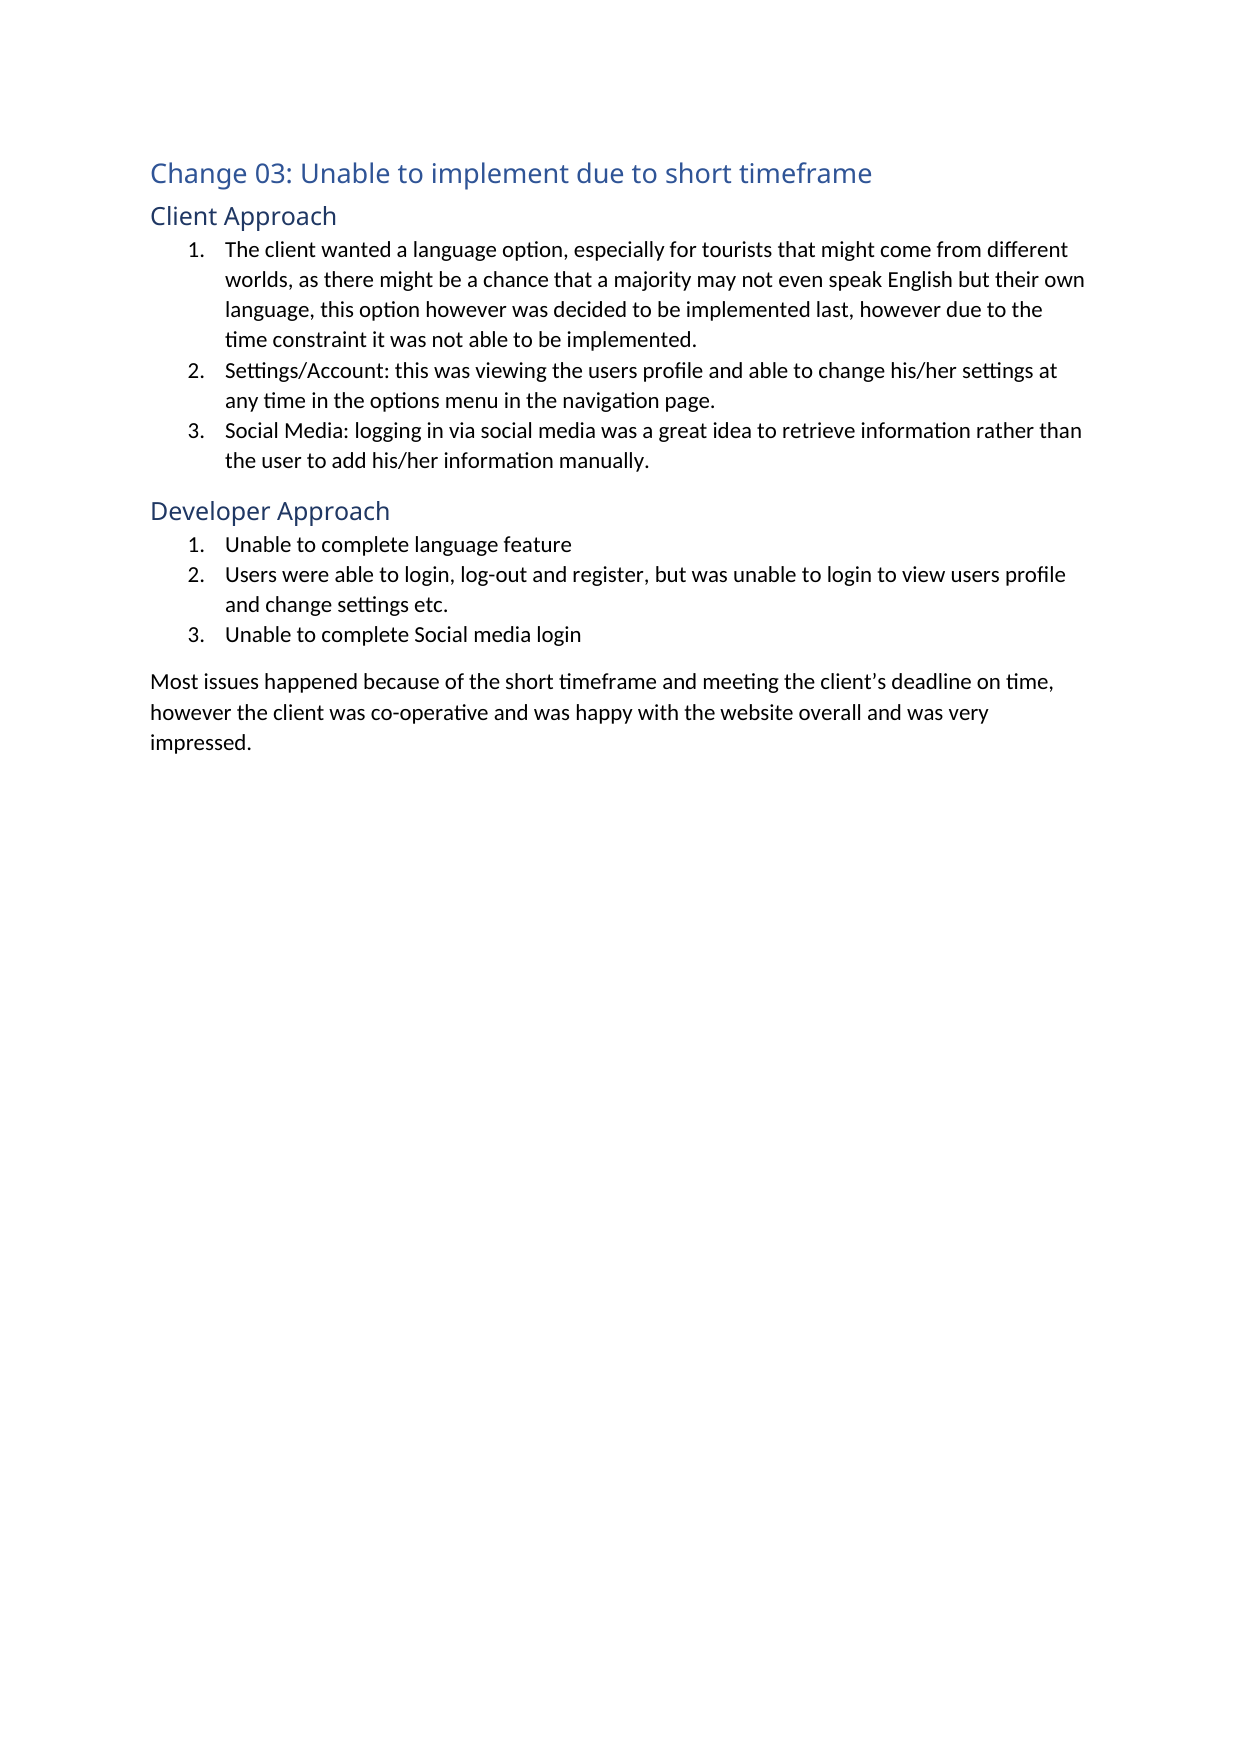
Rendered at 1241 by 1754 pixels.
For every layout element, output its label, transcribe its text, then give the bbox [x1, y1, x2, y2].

subtitle Change 03: Unable to implement due to short timeframe [150, 154, 1090, 191]
list Unable to complete Social media login [187, 621, 1090, 649]
list The client wanted a language option, especially for tourists that might come from different worlds, as there might be a chance that a majority may not even speak English but their own language, this option however was decided to be implemented last, however due to the time constraint it was not able to be implemented. [187, 235, 1090, 353]
list Settings/Account: this was viewing the users profile and able to change his/her settings at any time in the options menu in the navigation page. [187, 356, 1090, 414]
list Social Media: logging in via social media was a great idea to retrieve information rather than the user to add his/her information manually. [187, 416, 1090, 474]
list Users were able to login, log-out and register, but was unable to login to view users profile and change settings etc. [187, 560, 1090, 618]
text Most issues happened because of the short timeframe and meeting the client’s deadline on time, however the client was co-operative and was happy with the website overall and was very impressed. [150, 667, 1090, 756]
subtitle Client Approach [150, 198, 1090, 232]
list Unable to complete language feature [187, 530, 1090, 558]
subtitle Developer Approach [150, 493, 1090, 527]
